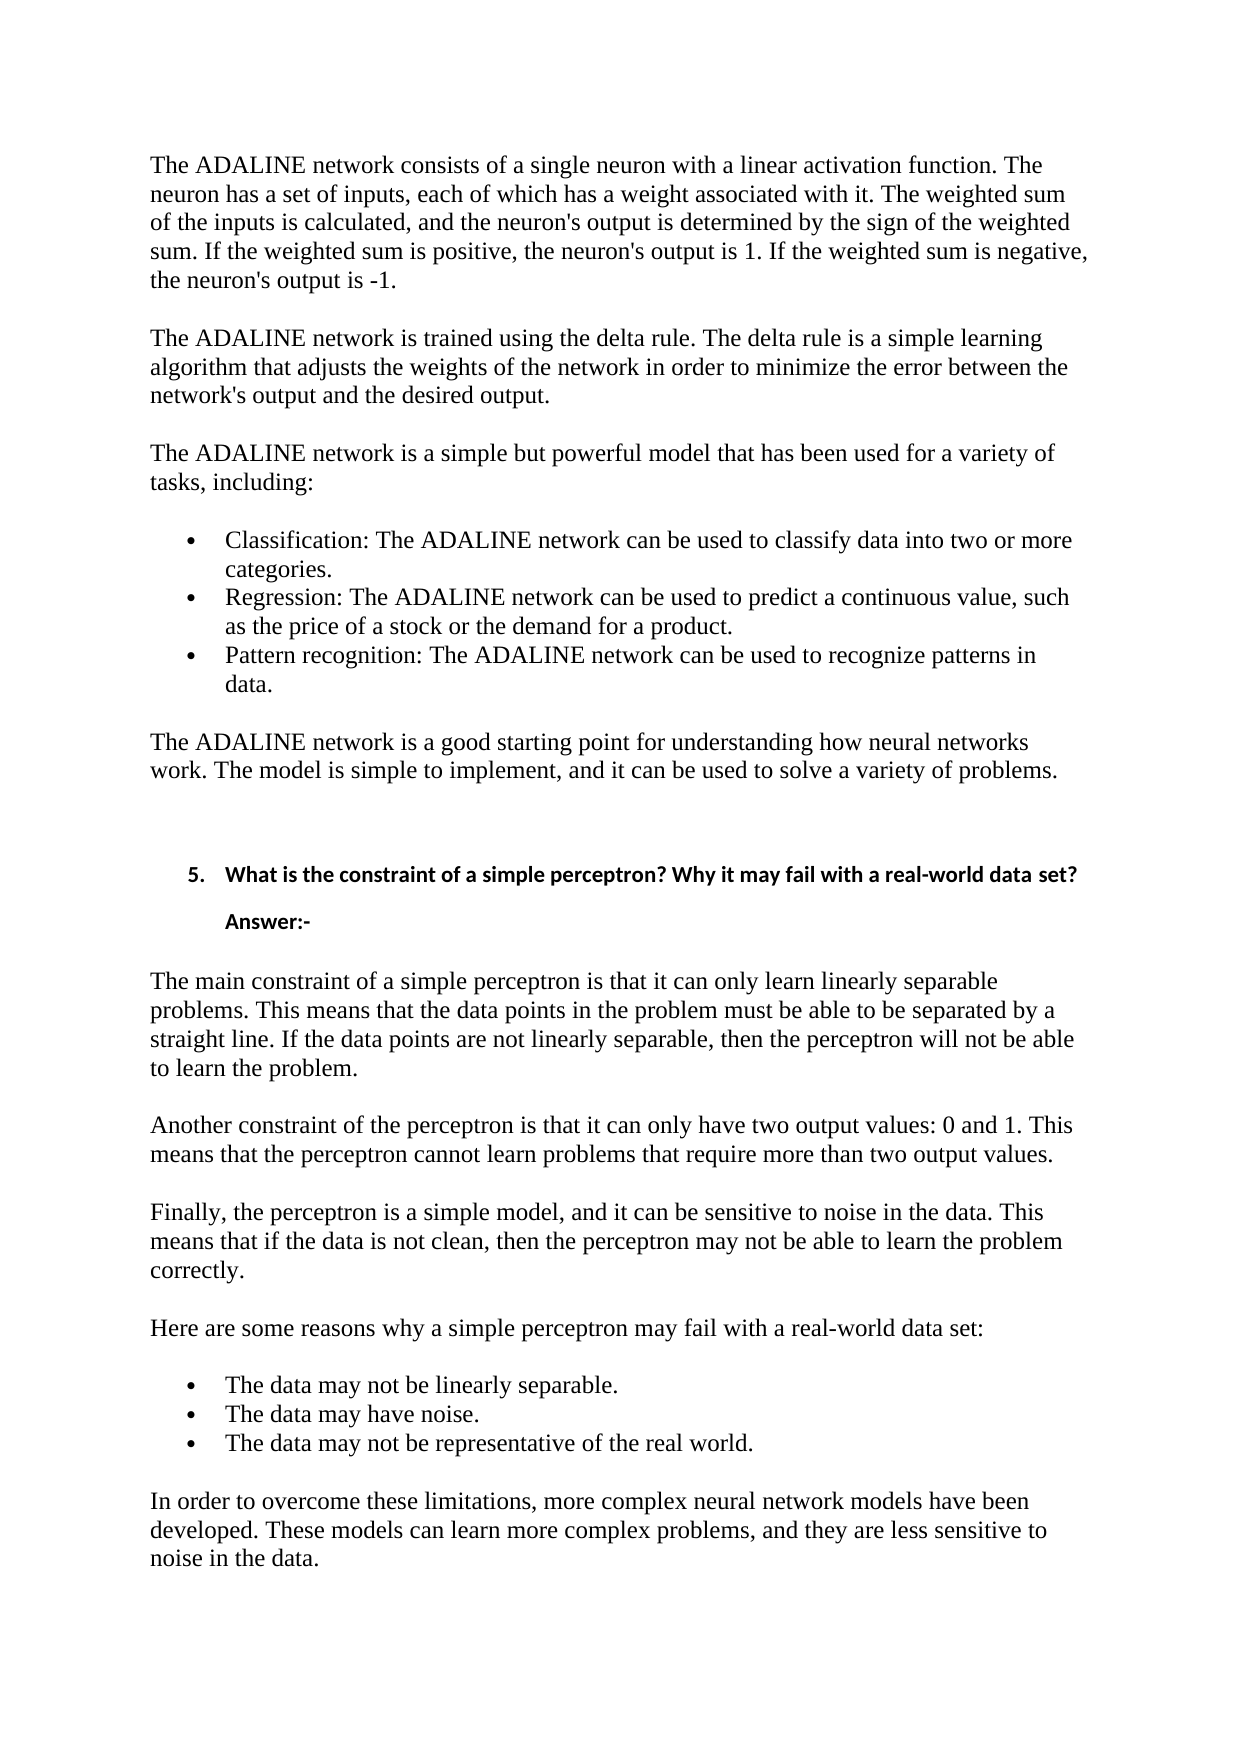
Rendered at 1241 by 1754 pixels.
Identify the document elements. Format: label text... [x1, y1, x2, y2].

list The data may not be representative of the real world. [187, 1428, 1090, 1457]
text The ADALINE network is trained using the delta rule. The delta rule is a simple learning algorithm that adjusts the weights of the network in order to minimize the error between the network's output and the desired output. [150, 323, 1090, 409]
text The ADALINE network is a good starting point for understanding how neural networks work. The model is simple to implement, and it can be used to solve a variety of problems. [150, 727, 1090, 784]
text In order to overcome these limitations, more complex neural network models have been developed. These models can learn more complex problems, and they are less sensitive to noise in the data. [150, 1486, 1090, 1572]
list Pattern recognition: The ADALINE network can be used to recognize patterns in data. [187, 640, 1090, 697]
list Regression: The ADALINE network can be used to predict a continuous value, such as the price of a stock or the demand for a product. [187, 582, 1090, 640]
text The main constraint of a simple perceptron is that it can only learn linearly separable problems. This means that the data points in the problem must be able to be separated by a straight line. If the data points are not linearly separable, then the perceptron will not be able to learn the problem. [150, 966, 1090, 1081]
text The ADALINE network consists of a single neuron with a linear activation function. The neuron has a set of inputs, each of which has a weight associated with it. The weighted sum of the inputs is calculated, and the neuron's output is determined by the sign of the weighted sum. If the weighted sum is positive, the neuron's output is 1. If the weighted sum is negative, the neuron's output is -1. [150, 150, 1090, 294]
list Classification: The ADALINE network can be used to classify data into two or more categories. [187, 525, 1090, 582]
list Answer:- [225, 907, 1090, 935]
list What is the constraint of a simple perceptron? Why it may fail with a real-world data set? [187, 860, 1090, 888]
text Here are some reasons why a simple perceptron may fail with a real-world data set: [150, 1313, 1090, 1341]
text Finally, the perceptron is a simple model, and it can be sensitive to noise in the data. This means that if the data is not clean, then the perceptron may not be able to learn the problem correctly. [150, 1197, 1090, 1283]
text Another constraint of the perceptron is that it can only have two output values: 0 and 1. This means that the perceptron cannot learn problems that require more than two output values. [150, 1111, 1090, 1168]
list The data may have noise. [187, 1399, 1090, 1428]
list The data may not be linearly separable. [187, 1371, 1090, 1399]
text The ADALINE network is a simple but powerful model that has been used for a variety of tasks, including: [150, 438, 1090, 496]
